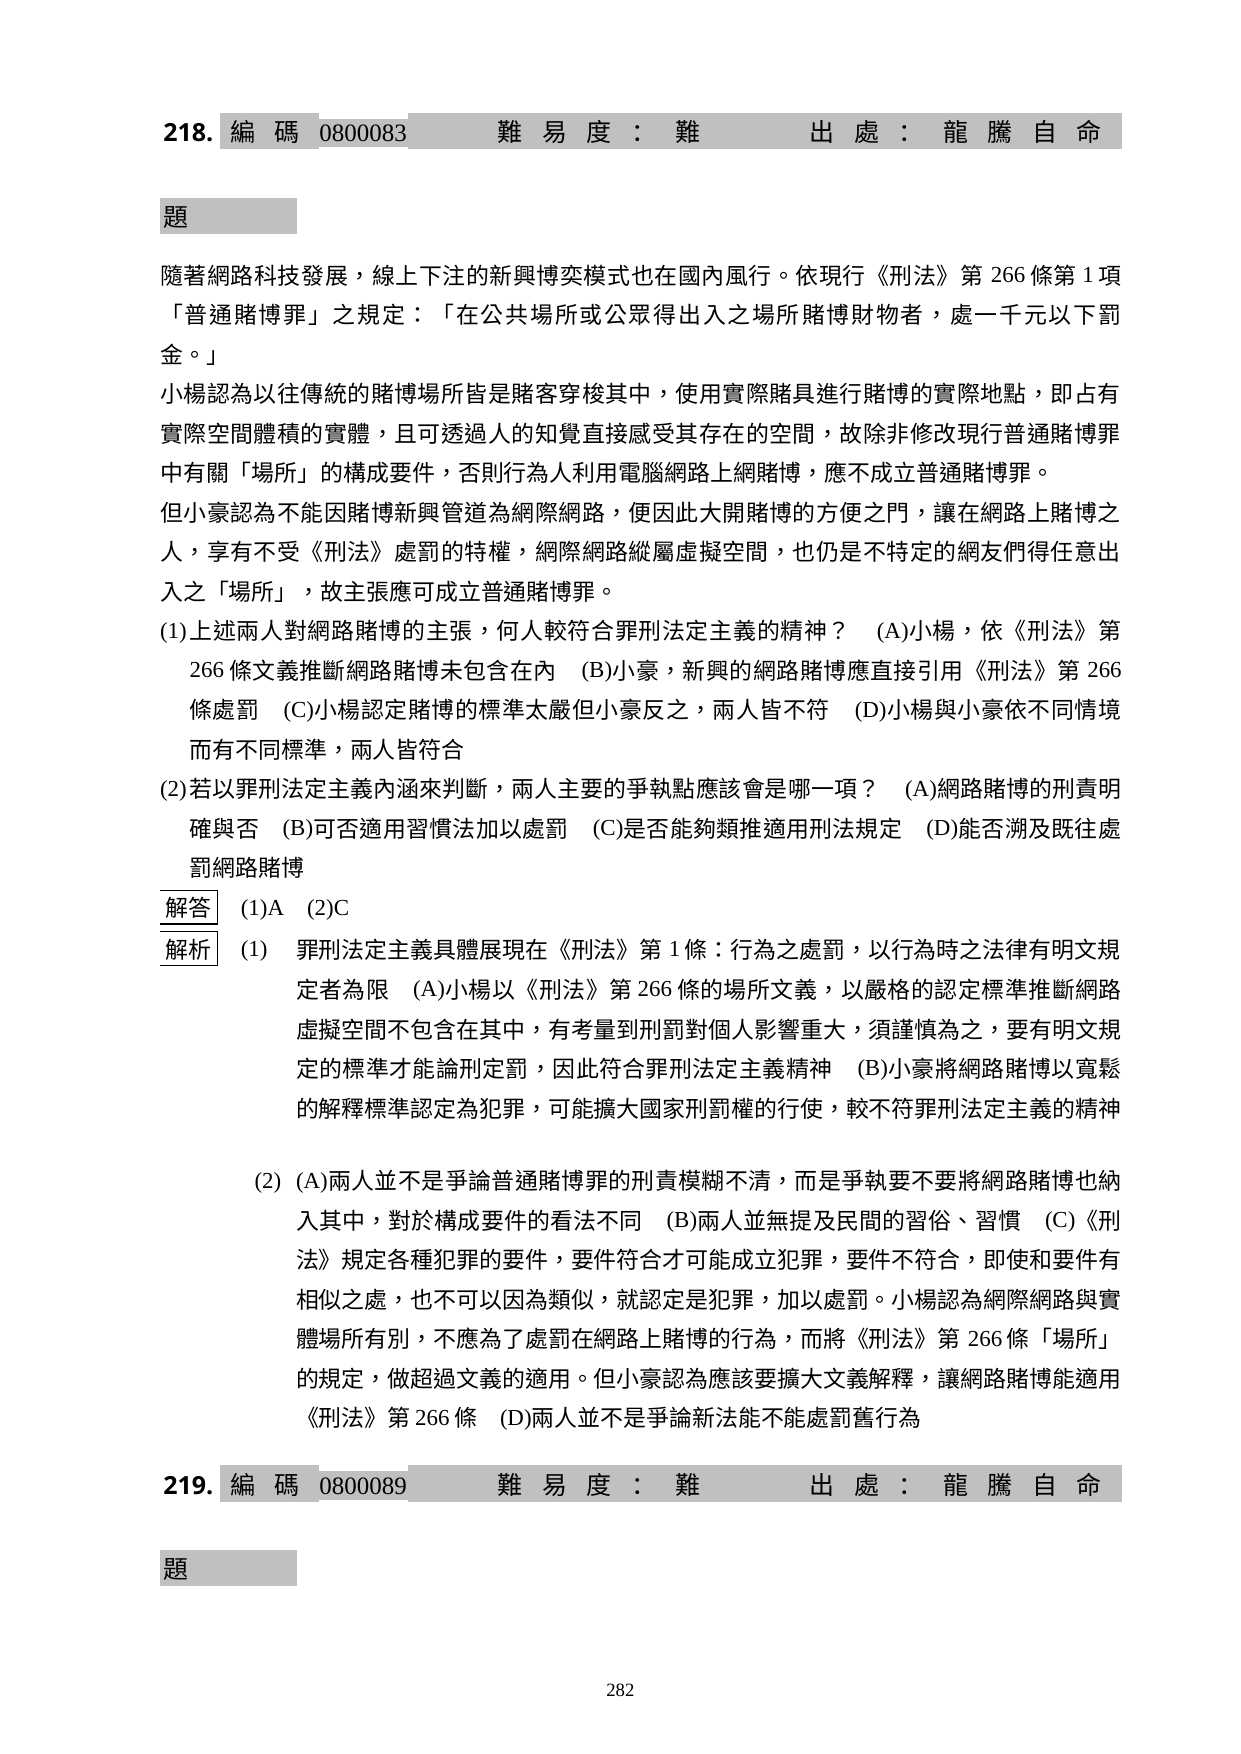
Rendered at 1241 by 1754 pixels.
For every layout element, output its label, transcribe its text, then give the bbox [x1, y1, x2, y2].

text 解答 (1)A (2)C [160, 891, 217, 923]
text 解答 (1)A (2)C [218, 889, 1122, 924]
text (2) 若以罪刑法定主義內涵來判斷，兩人主要的爭執點應該會是哪一項？ (A)網路賭博的刑責明確與否 (B)可否適用習慣法加以處罰 (C)是否能夠類推適用刑法規定 (D)能否溯及既往處罰網路賭博 [160, 771, 1122, 883]
text 解析 (1) 罪刑法定主義具體展現在《刑法》第1條：行為之處罰，以行為時之法律有明文規定者為限 (A)小楊以《刑法》第266條的場所文義，以嚴格的認定標準推斷網路虛擬空間不包含在其中，有考量到刑罰對個人影響重大，須謹慎為之，要有明文規定的標準才能論刑定罰，因此符合罪刑法定主義精神 (B)小豪將網路賭博以寬鬆的解釋標準認定為犯罪，可能擴大國家刑罰權的行使，較不符罪刑法定主義的精神 [160, 931, 1122, 1158]
text 隨著網路科技發展，線上下注的新興博奕模式也在國內風行。依現行《刑法》第266條第1項「普通賭博罪」之規定：「在公共場所或公眾得出入之場所賭博財物者，處一千元以下罰金。」 小楊認為以往傳統的賭博場所皆是賭客穿梭其中，使用實際賭具進行賭博的實際地點，即占有實際空間體積的實體，且可透過人的知覺直接感受其存在的空間，故除非修改現行普通賭博罪中有關「場所」的構成要件，否則行為人利用電腦網路上網賭博，應不成立普通賭博罪。 但小豪認為不能因賭博新興管道為網際網路，便因此大開賭博的方便之門，讓在網路上賭博之人，享有不受《刑法》處罰的特權，網際網路縱屬虛擬空間，也仍是不特定的網友們得任意出入之「場所」，故主張應可成立普通賭博罪。 [160, 258, 1122, 607]
text (2) (A)兩人並不是爭論普通賭博罪的刑責模糊不清，而是爭執要不要將網路賭博也納入其中，對於構成要件的看法不同 (B)兩人並無提及民間的習俗、習慣 (C)《刑法》規定各種犯罪的要件，要件符合才可能成立犯罪，要件不符合，即使和要件有相似之處，也不可以因為類似，就認定是犯罪，加以處罰。小楊認為網際網路與實體場所有別，不應為了處罰在網路上賭博的行為，而將《刑法》第266條「場所」的規定，做超過文義的適用。但小豪認為應該要擴大文義解釋，讓網路賭博能適用《刑法》第266條 (D)兩人並不是爭論新法能不能處罰舊行為 [254, 1163, 1122, 1433]
list 編碼0800089 難易度：難 出處：龍騰自命題 [160, 1448, 1122, 1603]
text (1) 上述兩人對網路賭博的主張，何人較符合罪刑法定主義的精神？ (A)小楊，依《刑法》第266條文義推斷網路賭博未包含在內 (B)小豪，新興的網路賭博應直接引用《刑法》第266條處罰 (C)小楊認定賭博的標準太嚴但小豪反之，兩人皆不符 (D)小楊與小豪依不同情境而有不同標準，兩人皆符合 [160, 613, 1122, 765]
list 編碼0800083 難易度：難 出處：龍騰自命題 [160, 96, 1122, 251]
